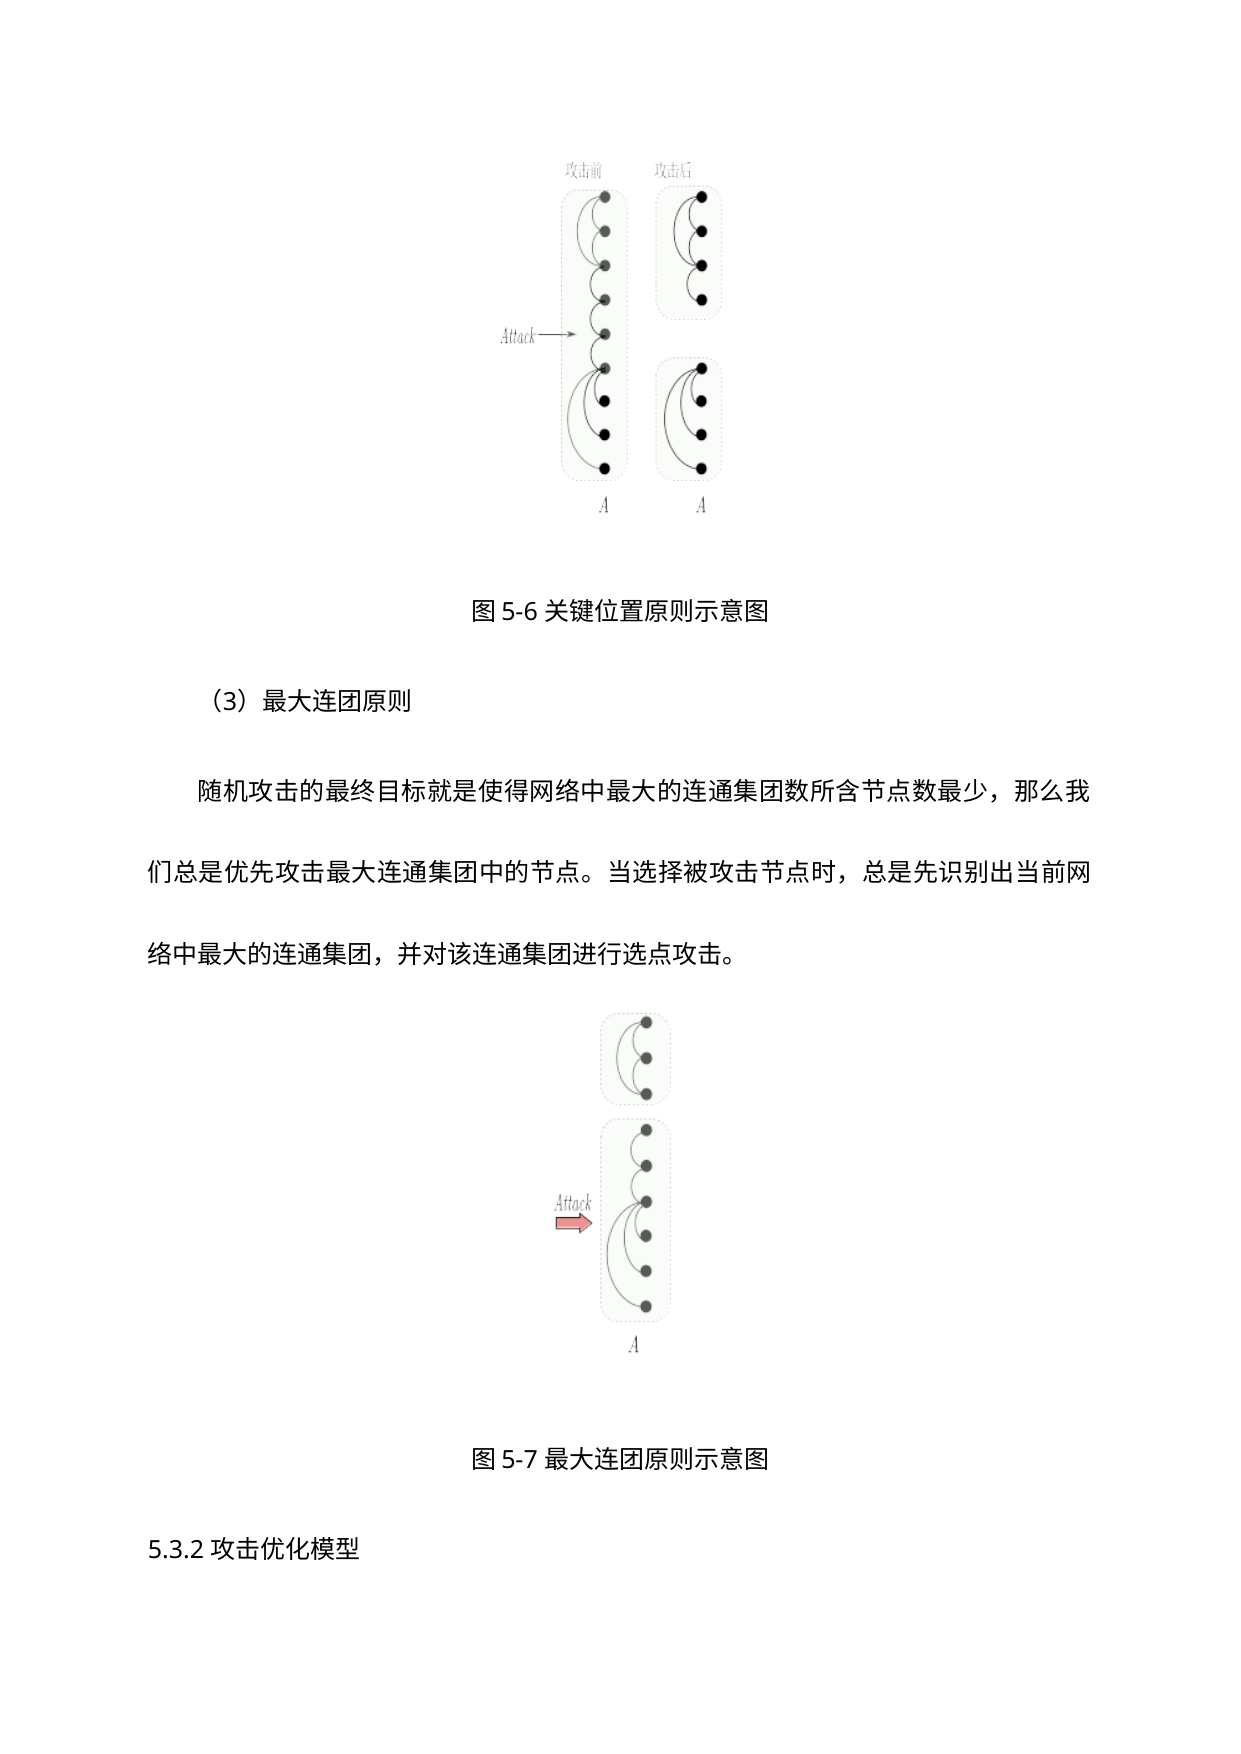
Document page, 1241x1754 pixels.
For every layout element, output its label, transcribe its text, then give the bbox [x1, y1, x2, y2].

text 随机攻击的最终目标就是使得网络中最大的连通集团数所含节点数最少，那么我们总是优先攻击最大连通集团中的节点。当选择被攻击节点时，总是先识别出当前网络中最大的连通集团，并对该连通集团进行选点攻击。 [148, 757, 1092, 985]
text 图5-7 最大连团原则示意图 [148, 1425, 1092, 1490]
text 图5-6 关键位置原则示意图 [148, 577, 1092, 642]
text （3）最大连团原则 [148, 667, 1092, 732]
text 5.3.2 攻击优化模型 [148, 1515, 1092, 1580]
